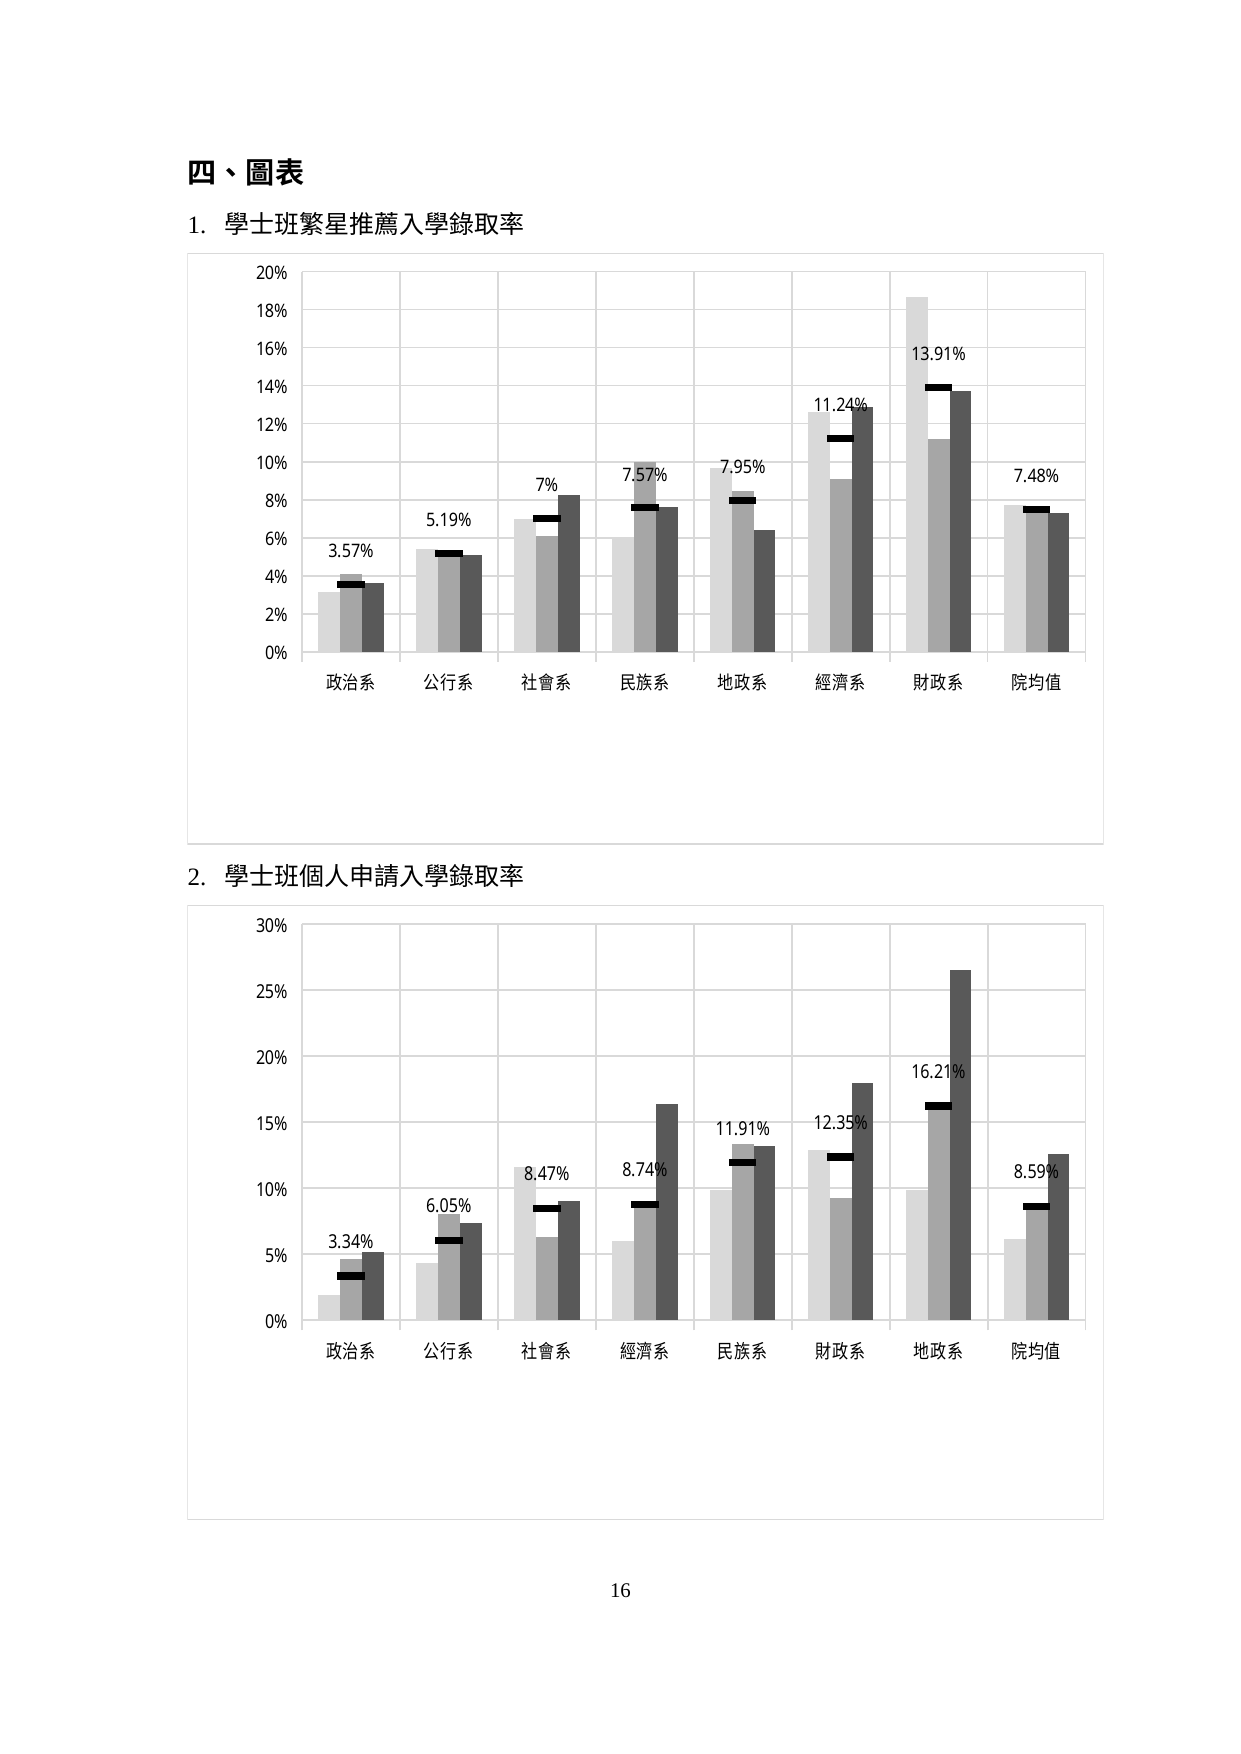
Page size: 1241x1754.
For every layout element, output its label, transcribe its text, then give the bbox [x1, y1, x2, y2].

list 學士班繁星推薦入學錄取率 [187, 205, 1053, 241]
subtitle 四、圖表 [187, 150, 1053, 192]
list 學士班個人申請入學錄取率 [187, 857, 1053, 893]
